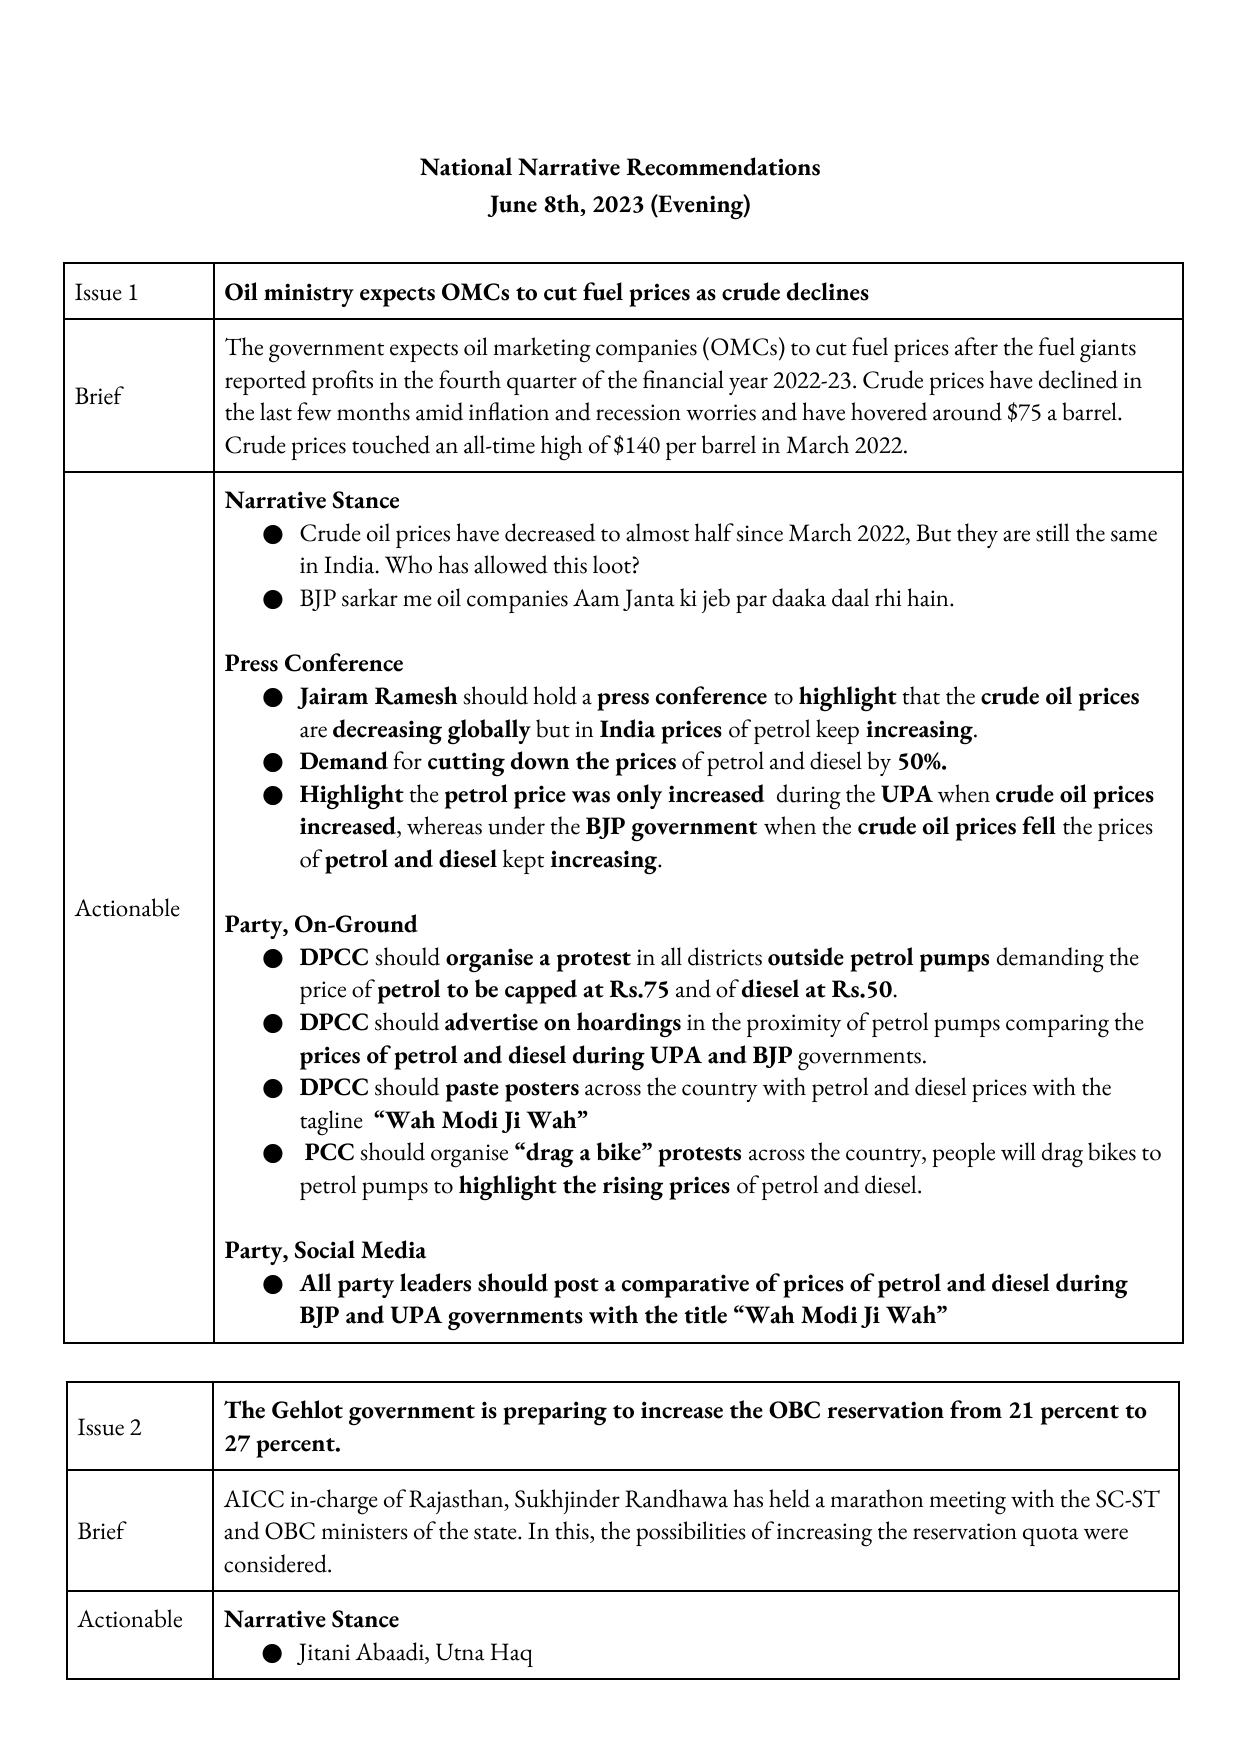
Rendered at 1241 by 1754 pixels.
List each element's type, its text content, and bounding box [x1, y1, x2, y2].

table_cell Brief [68, 1471, 212, 1590]
table_cell AICC in-charge of Rajasthan, Sukhjinder Randhawa has held a marathon meeting with the SC-ST and OBC ministers of the state. In this, the possibilities of increasing the reservation quota were considered. [214, 1471, 1178, 1590]
table_cell The government expects oil marketing companies (OMCs) to cut fuel prices after the fuel giants reported profits in the fourth quarter of the financial year 2022-23. Crude prices have declined in the last few months amid inflation and recession worries and have hovered around $75 a barrel. Crude prices touched an all-time high of $140 per barrel in March 2022. [215, 320, 1182, 471]
table_cell Actionable [65, 473, 213, 1342]
table_cell Actionable [68, 1592, 212, 1678]
table_cell Brief [65, 320, 213, 471]
table_header Issue 2 [68, 1383, 212, 1469]
table_cell Narrative Stance Crude oil prices have decreased to almost half since March 2022, But they are still the same in India. Who has allowed this loot? BJP sarkar me oil companies Aam Janta ki jeb par daaka daal rhi hain. Press Conference Jairam Ramesh should hold a press conference to highlight that the crude oil prices are decreasing globally but in India prices of petrol keep increasing. Demand for cutting down the prices of petrol and diesel by 50%. Highlight the petrol price was only increased during the UPA when crude oil prices increased, whereas under the BJP government when the crude oil prices fell the prices of petrol and diesel kept increasing. Party, On-Ground DPCC should organise a protest in all districts outside petrol pumps demanding the price of petrol to be capped at Rs.75 and of diesel at Rs.50. DPCC should advertise on hoardings in the proximity of petrol pumps comparing the prices of petrol and diesel during UPA and BJP governments. DPCC should paste posters across the country with petrol and diesel prices with the tagline “Wah Modi Ji Wah” PCC should organise “drag a bike” protests across the country, people will drag bikes to petrol pumps to highlight the rising prices of petrol and diesel. Party, Social Media All party leaders should post a comparative of prices of petrol and diesel during BJP and UPA governments with the title “Wah Modi Ji Wah” [215, 473, 1182, 1342]
table_header Oil ministry expects OMCs to cut fuel prices as crude declines [215, 264, 1182, 318]
table_header Issue 1 [65, 264, 213, 318]
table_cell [214, 1592, 1178, 1678]
text June 8th, 2023 (Evening) [150, 187, 1090, 220]
table_header The Gehlot government is preparing to increase the OBC reservation from 21 percent to 27 percent. [214, 1383, 1178, 1469]
text National Narrative Recommendations [150, 150, 1090, 183]
